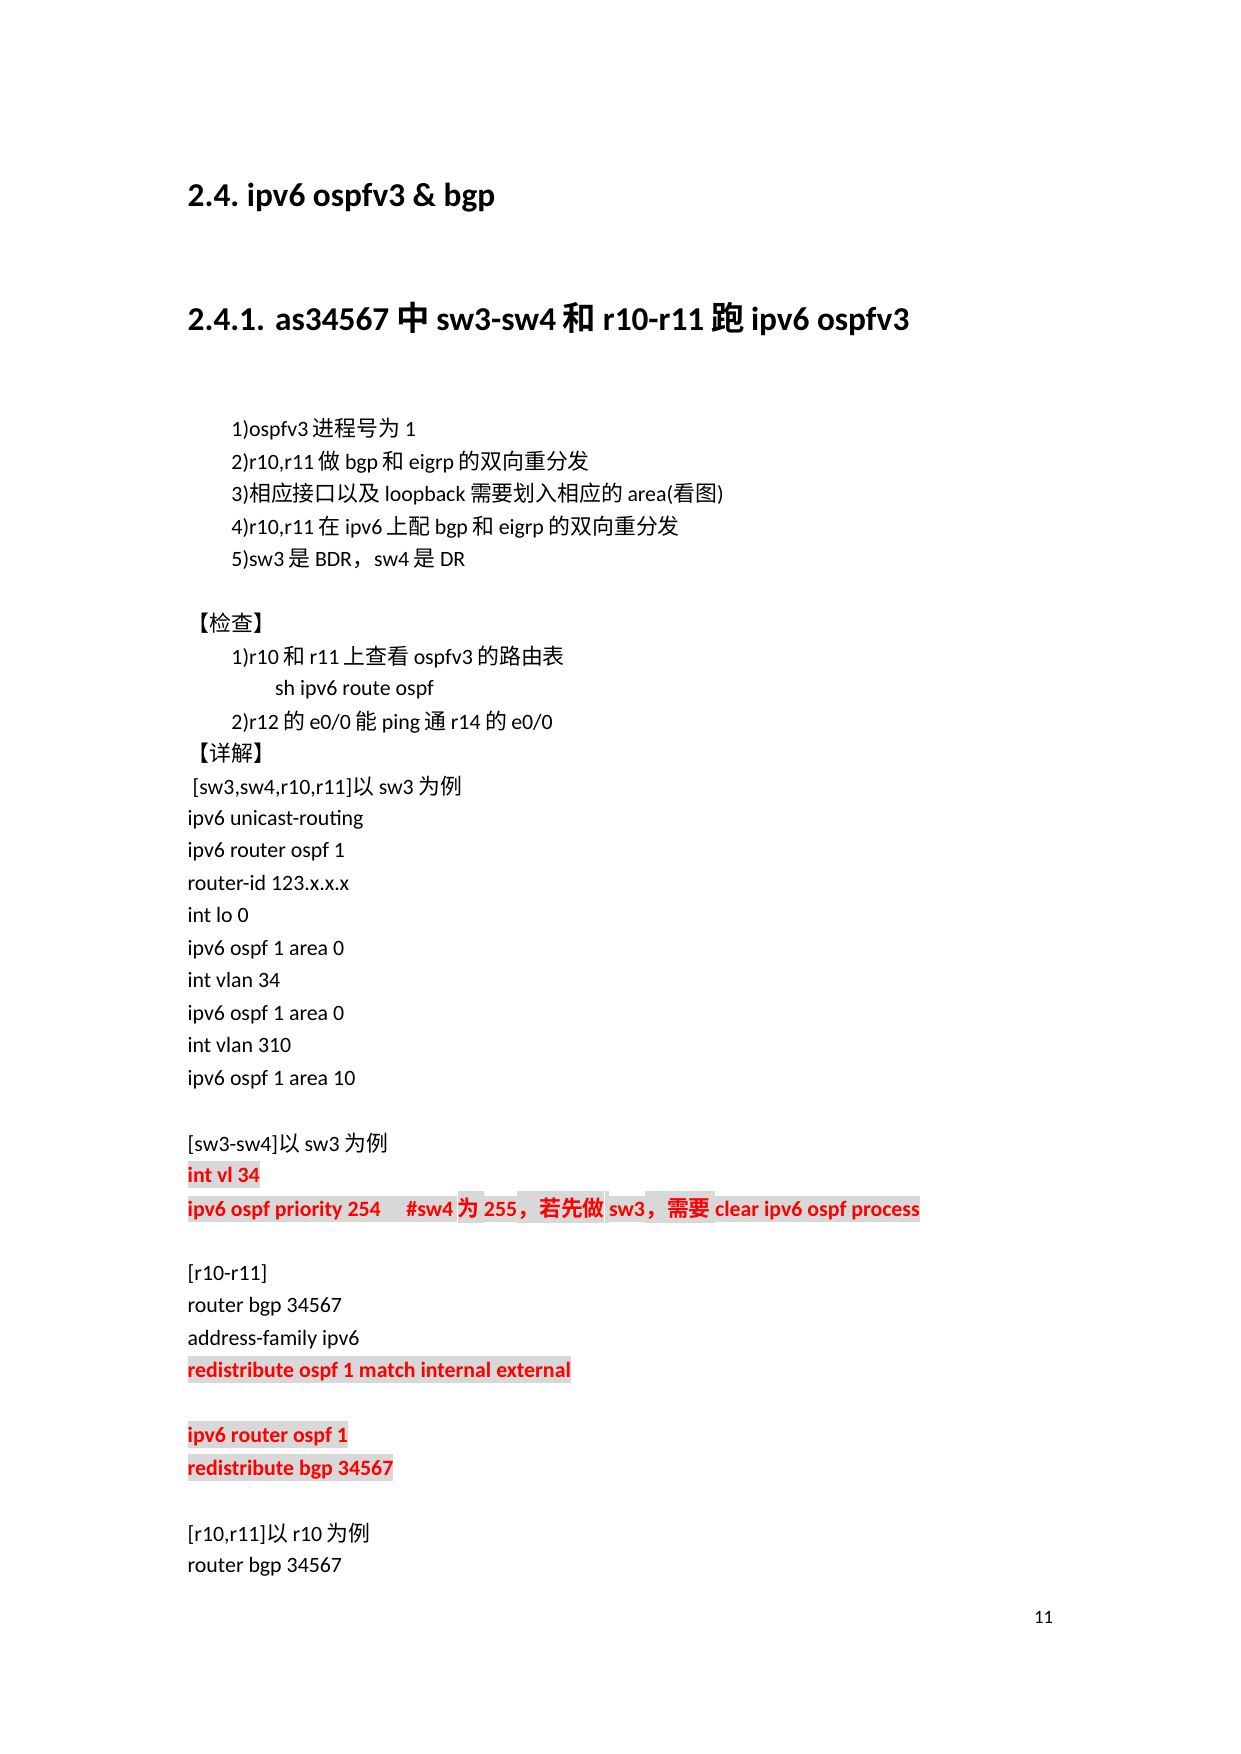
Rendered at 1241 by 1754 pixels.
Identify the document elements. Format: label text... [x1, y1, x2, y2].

text 5)sw3是BDR，sw4是DR [187, 541, 1053, 573]
text 4)r10,r11在ipv6上配bgp和eigrp的双向重分发 [187, 508, 1053, 541]
text 1)r10和r11上查看ospfv3的路由表 [187, 638, 1053, 671]
text redistribute bgp 34567 [187, 1451, 1053, 1483]
text 1)ospfv3进程号为1 [187, 411, 1053, 443]
text [r10-r11] [187, 1256, 1053, 1288]
subtitle ipv6 ospfv3 & bgp [187, 162, 1053, 227]
text sh ipv6 route ospf [187, 671, 1053, 703]
text int vlan 34 [187, 963, 1053, 996]
text 3)相应接口以及loopback需要划入相应的area(看图) [187, 476, 1053, 508]
text 【详解】 [187, 736, 1053, 768]
text 2)r10,r11做bgp和eigrp的双向重分发 [187, 443, 1053, 476]
text router-id 123.x.x.x [187, 866, 1053, 898]
text redistribute ospf 1 match internal external [187, 1353, 1053, 1386]
text ipv6 unicast-routing [187, 801, 1053, 833]
text ipv6 ospf priority 254 #sw4为255，若先做sw3，需要clear ipv6 ospf process [187, 1191, 458, 1223]
text ipv6 router ospf 1 [187, 1418, 1053, 1451]
text ipv6 ospf priority 254 #sw4为255，若先做sw3，需要clear ipv6 ospf process [715, 1191, 1053, 1223]
text [sw3-sw4]以sw3为例 [187, 1126, 1053, 1158]
text address-family ipv6 [187, 1321, 1053, 1353]
text 【检查】 [187, 606, 1053, 638]
text [sw3,sw4,r10,r11]以sw3为例 [187, 768, 1053, 801]
text ipv6 ospf 1 area 0 [187, 931, 1053, 963]
text int vlan 310 [187, 1028, 1053, 1061]
text 2)r12的e0/0能ping通r14的e0/0 [187, 703, 1053, 736]
text [r10,r11]以r10为例 [187, 1516, 1053, 1548]
text ipv6 router ospf 1 [187, 833, 1053, 866]
text int lo 0 [187, 898, 1053, 931]
text router bgp 34567 [187, 1548, 1053, 1581]
text ipv6 ospf 1 area 0 [187, 996, 1053, 1028]
subtitle as34567中sw3-sw4和r10-r11跑ipv6 ospfv3 [187, 284, 1053, 349]
text ipv6 ospf 1 area 10 [187, 1061, 1053, 1093]
text router bgp 34567 [187, 1288, 1053, 1321]
text int vl 34 [187, 1158, 1053, 1191]
